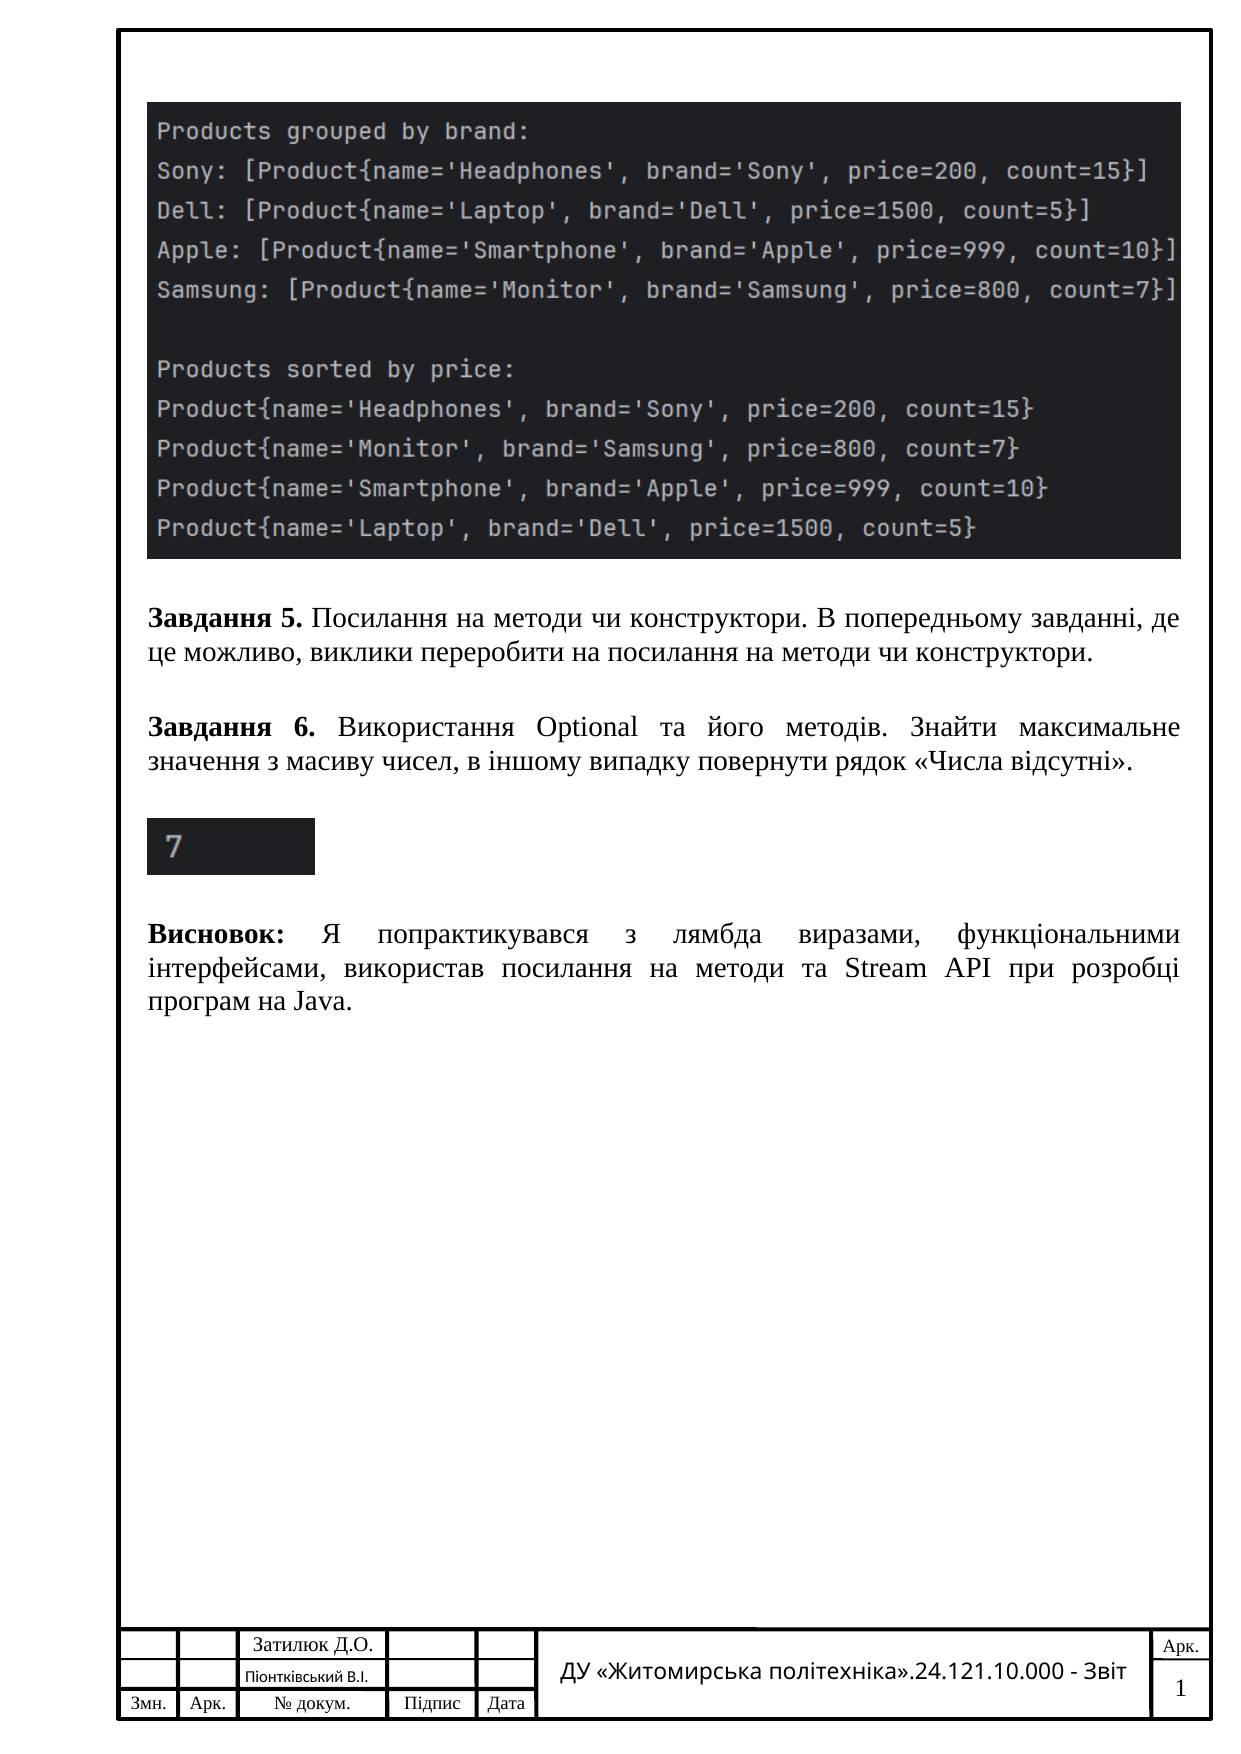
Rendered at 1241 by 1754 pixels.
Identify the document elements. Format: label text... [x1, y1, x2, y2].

text Завдання 6. Використання Optional та його методів. Знайти максимальне значення з масиву чисел, в іншому випадку повернути рядок «Числа відсутні». [148, 709, 1181, 776]
text Висновок: Я попрактикувався з лямбда виразами, функціональними інтерфейсами, використав посилання на методи та Stream API при розробці програм на Java. [148, 916, 1181, 1017]
picture [147, 102, 1181, 559]
picture [147, 818, 315, 875]
text Завдання 5. Посилання на методи чи конструктори. В попередньому завданні, де це можливо, виклики переробити на посилання на методи чи конструктори. [148, 601, 1181, 668]
